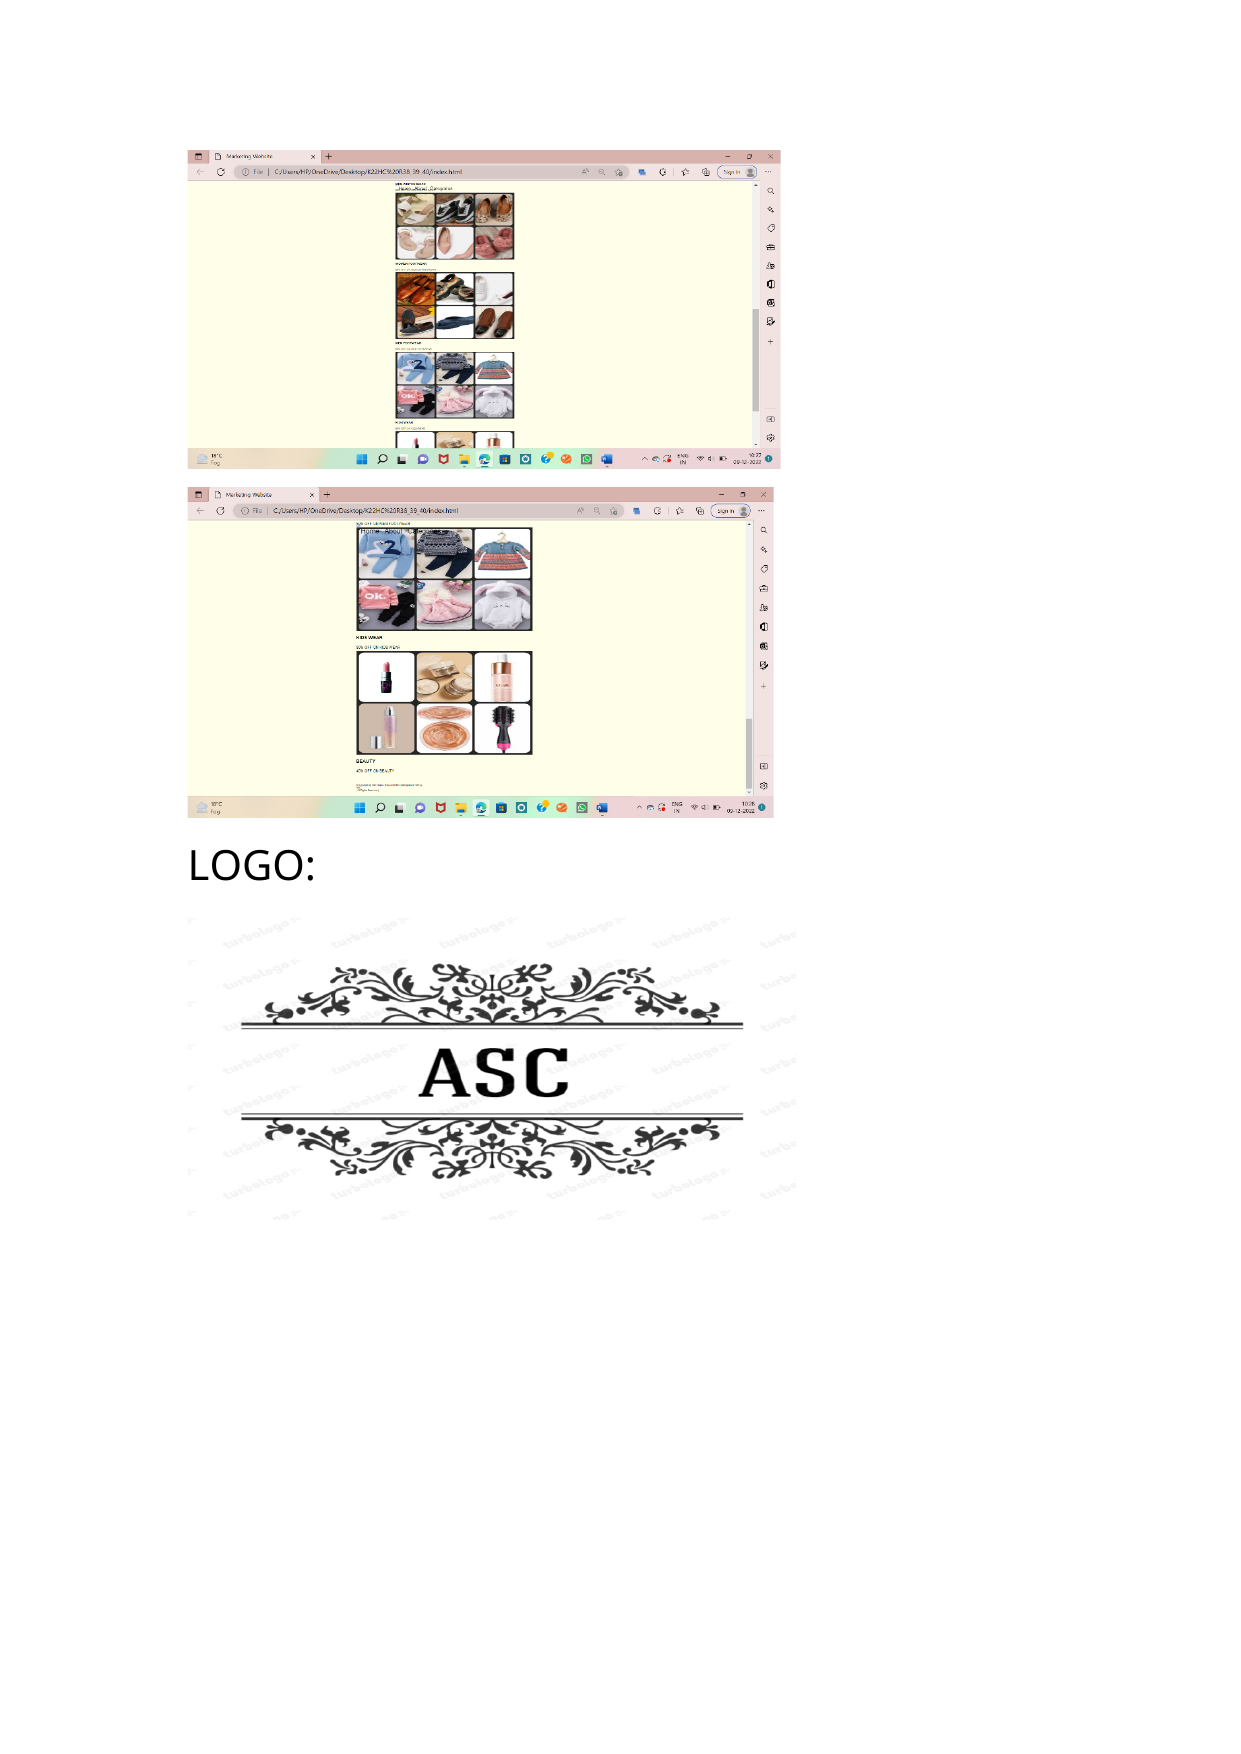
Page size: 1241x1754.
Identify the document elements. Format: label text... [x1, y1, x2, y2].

text LOGO: [187, 836, 1090, 893]
picture [187, 150, 781, 469]
picture [187, 913, 796, 1220]
picture [187, 487, 774, 818]
